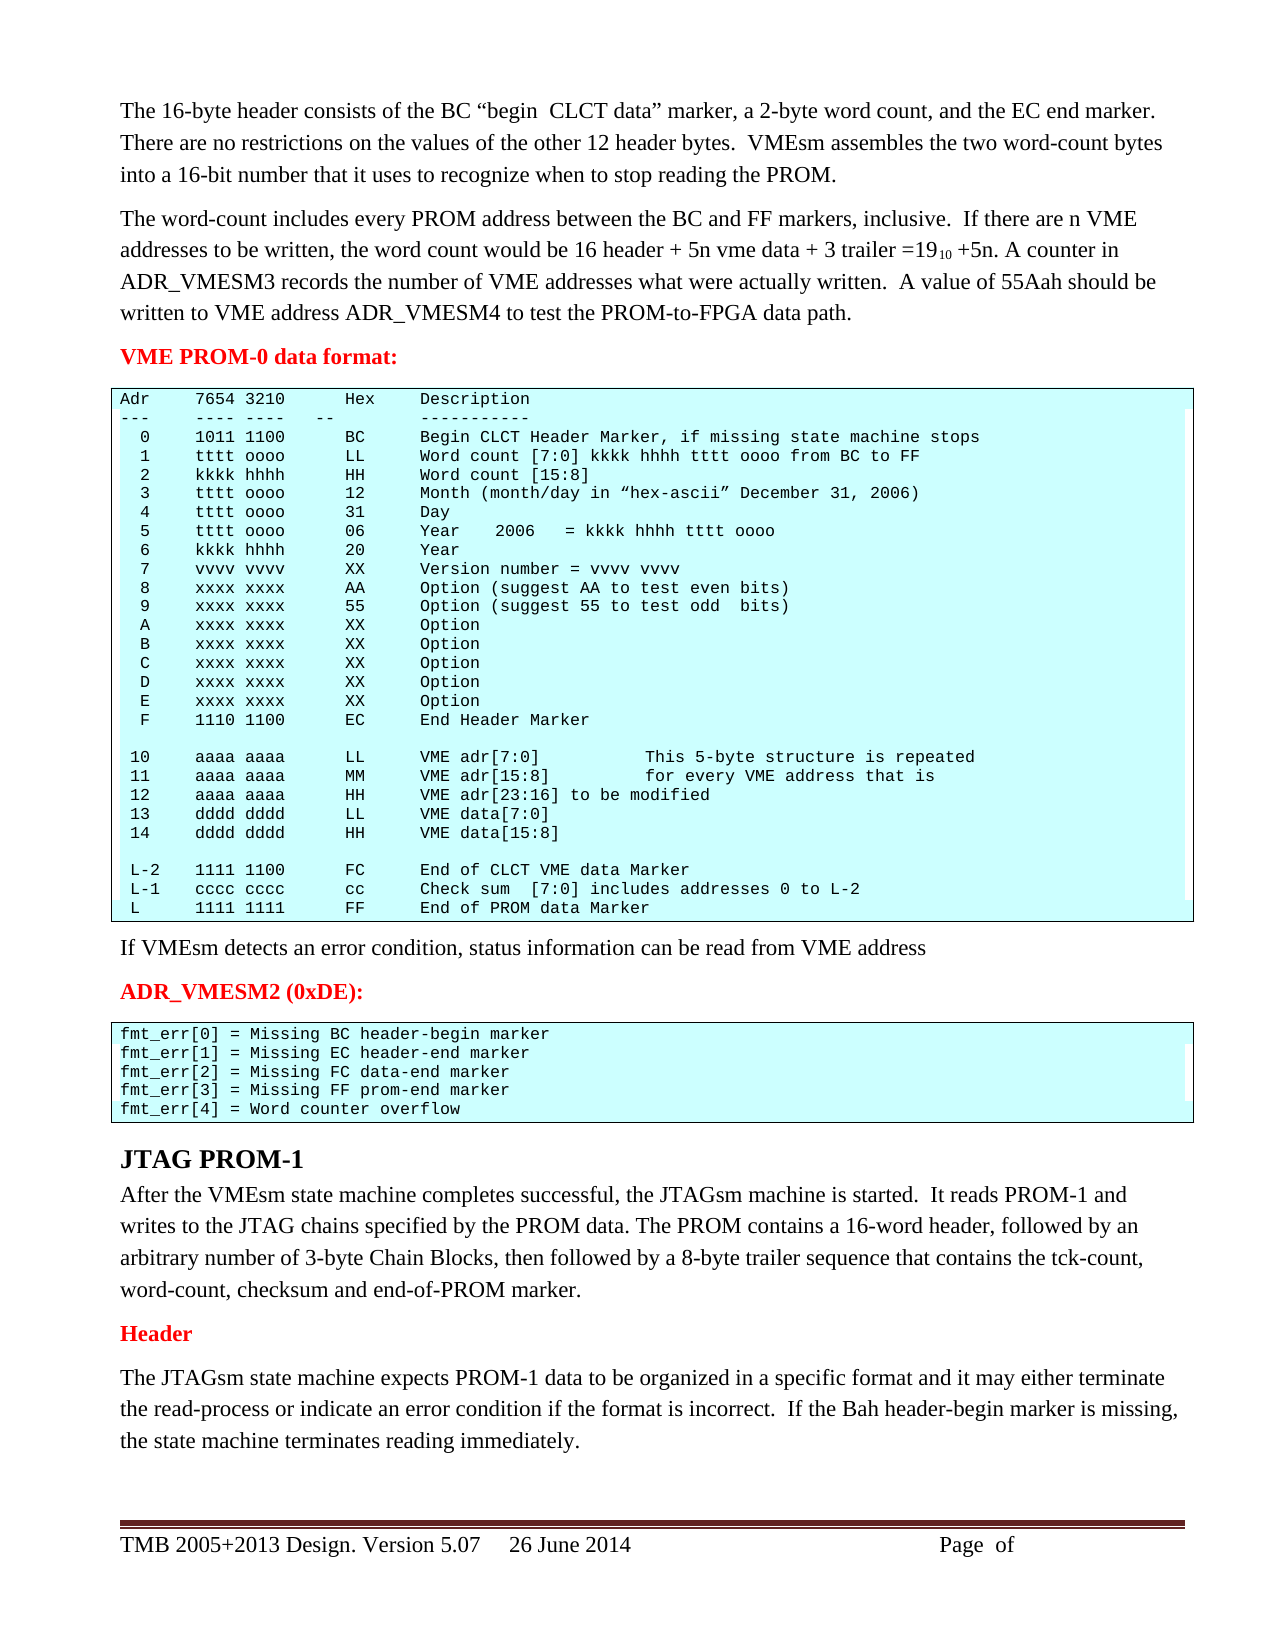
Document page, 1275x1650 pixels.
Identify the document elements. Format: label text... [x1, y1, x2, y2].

subtitle VME PROM-0 data format: [120, 343, 1185, 370]
text 12 aaaa aaaa HH VME adr[23:16] to be modified [120, 787, 1185, 805]
subtitle JTAG PROM-1 [120, 1144, 1185, 1175]
text 9 xxxx xxxx 55 Option (suggest 55 to test odd bits) [120, 598, 1185, 617]
text 1 tttt oooo LL Word count [7:0] kkkk hhhh tttt oooo from BC to FF [120, 447, 1185, 466]
subtitle ADR_VMESM2 (0xDE): [120, 978, 1185, 1004]
text Adr 7654 3210 Hex Description [112, 389, 1193, 409]
text 14 dddd dddd HH VME data[15:8] [120, 824, 1185, 843]
text D xxxx xxxx XX Option [120, 673, 1185, 692]
text E xxxx xxxx XX Option [120, 692, 1185, 711]
text 0 1011 1100 BC Begin CLCT Header Marker, if missing state machine stops [120, 428, 1185, 447]
text If VMEsm detects an error condition, status information can be read from VME address [120, 934, 1185, 961]
text 2 kkkk hhhh HH Word count [15:8] [120, 466, 1185, 485]
text The 16-byte header consists of the BC “begin CLCT data” marker, a 2-byte word count, and the EC end marker. There are no restrictions on the values of the other 12 header bytes. VMEsm assembles the two word-count bytes into a 16-bit number that it uses to recognize when to stop reading the PROM. [120, 97, 1185, 187]
text 11 aaaa aaaa MM VME adr[15:8] for every VME address that is [120, 768, 1185, 787]
text F 1110 1100 EC End Header Marker [120, 711, 1185, 730]
text fmt_err[2] = Missing FC data-end marker [120, 1063, 1185, 1082]
subtitle Header [120, 1320, 1185, 1346]
text 10 aaaa aaaa LL VME adr[7:0] This 5-byte structure is repeated [120, 749, 1185, 768]
text B xxxx xxxx XX Option [120, 636, 1185, 654]
text fmt_err[4] = Word counter overflow [112, 1098, 1193, 1122]
text 3 tttt oooo 12 Month (month/day in “hex-ascii” December 31, 2006) [120, 485, 1185, 504]
text 4 tttt oooo 31 Day [120, 504, 1185, 523]
text A xxxx xxxx XX Option [120, 617, 1185, 636]
text The word-count includes every PROM address between the BC and FF markers, inclusive. If there are n VME addresses to be written, the word count would be 16 header + 5n vme data + 3 trailer =1910 +5n. A counter in ADR_VMESM3 records the number of VME addresses what were actually written. A value of 55Aah should be written to VME address ADR_VMESM4 to test the PROM-to-FPGA data path. [120, 205, 1185, 326]
text 6 kkkk hhhh 20 Year [120, 541, 1185, 560]
text L-1 cccc cccc cc Check sum [7:0] includes addresses 0 to L-2 [120, 881, 1185, 897]
text 7 vvvv vvvv XX Version number = vvvv vvvv [120, 560, 1185, 579]
text L-2 1111 1100 FC End of CLCT VME data Marker [120, 862, 1185, 881]
text C xxxx xxxx XX Option [120, 654, 1185, 673]
text 13 dddd dddd LL VME data[7:0] [120, 805, 1185, 824]
text L 1111 1111 FF End of PROM data Marker [112, 897, 1193, 921]
text The JTAGsm state machine expects PROM-1 data to be organized in a specific format and it may either terminate the read-process or indicate an error condition if the format is incorrect. If the Bah header-begin marker is missing, the state machine terminates reading immediately. [120, 1364, 1185, 1453]
text fmt_err[0] = Missing BC header-begin marker [112, 1023, 1193, 1044]
text fmt_err[1] = Missing EC header-end marker [120, 1044, 1185, 1063]
text --- ---- ---- -- ----------- [120, 409, 1185, 428]
text 8 xxxx xxxx AA Option (suggest AA to test even bits) [120, 579, 1185, 598]
text After the VMEsm state machine completes successful, the JTAGsm machine is started. It reads PROM-1 and writes to the JTAG chains specified by the PROM data. The PROM contains a 16-word header, followed by an arbitrary number of 3-byte Chain Blocks, then followed by a 8-byte trailer sequence that contains the tck-count, word-count, checksum and end-of-PROM marker. [120, 1181, 1185, 1302]
text fmt_err[3] = Missing FF prom-end marker [120, 1082, 1185, 1098]
text 5 tttt oooo 06 Year 2006 = kkkk hhhh tttt oooo [120, 523, 1185, 541]
